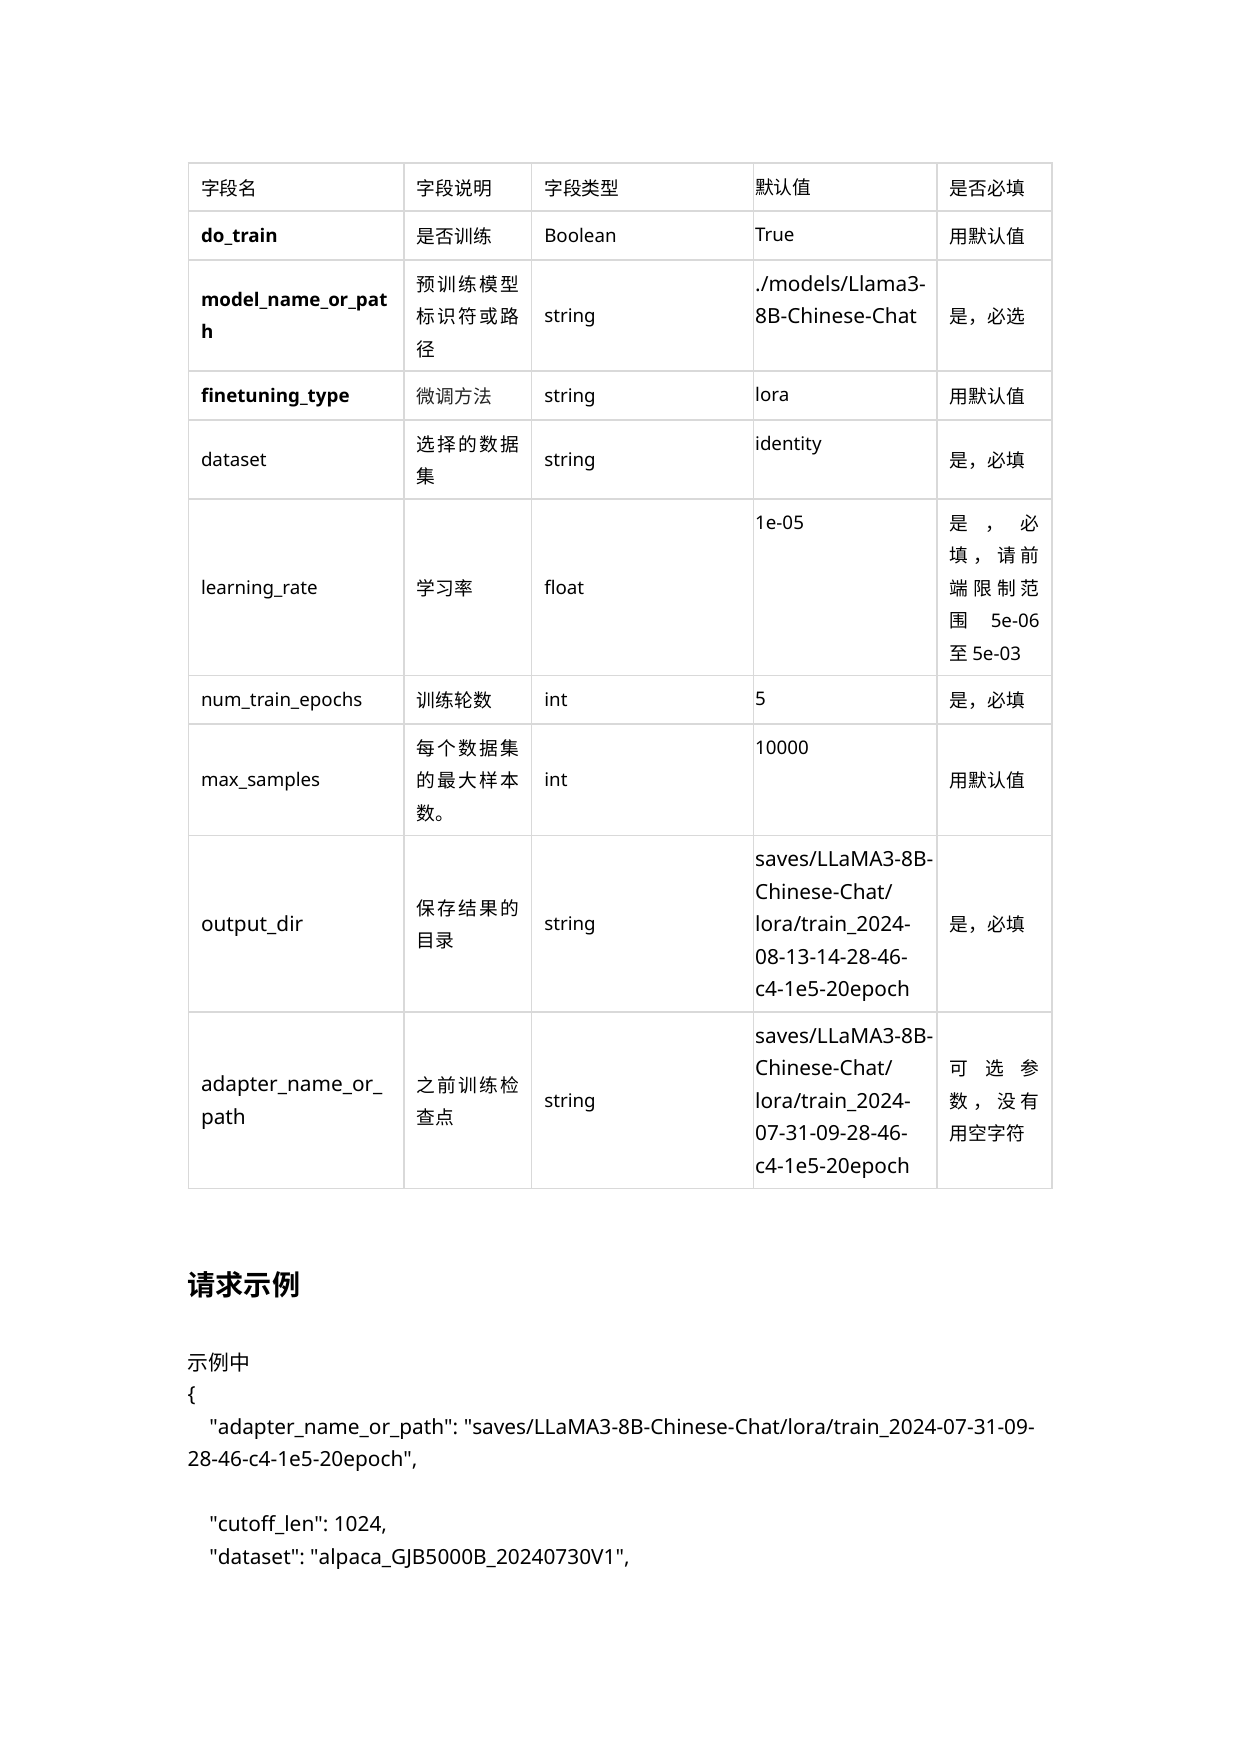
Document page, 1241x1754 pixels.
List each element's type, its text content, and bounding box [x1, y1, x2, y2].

text { [187, 1377, 1053, 1410]
table_cell ./models/Llama3-8B-Chinese-Chat [754, 261, 936, 370]
table_cell identity [754, 421, 936, 498]
table_cell 用默认值 [938, 725, 1051, 834]
table_cell 每个数据集的最大样本数。 [405, 725, 531, 834]
table_cell string [532, 421, 753, 498]
table_cell do_train [189, 212, 403, 259]
table_header 字段说明 [405, 164, 531, 210]
table_cell 预训练模型标识符或路径 [405, 261, 531, 370]
table_cell model_name_or_path [189, 261, 403, 370]
table_cell num_train_epochs [189, 676, 403, 723]
table_cell True [754, 212, 936, 259]
table_cell string [532, 1013, 753, 1188]
table_cell saves/LLaMA3-8B-Chinese-Chat/lora/train_2024-07-31-09-28-46-c4-1e5-20epoch [754, 1013, 936, 1188]
table_cell dataset [189, 421, 403, 498]
table_cell 可选参数，没有用空字符 [938, 1013, 1051, 1188]
table_cell finetuning_type [189, 372, 403, 419]
table_cell 用默认值 [938, 372, 1051, 419]
text 示例中 [187, 1345, 1053, 1377]
text "adapter_name_or_path": "saves/LLaMA3-8B-Chinese-Chat/lora/train_2024-07-31-09-28-46-c4-1e5-20epoch", [187, 1410, 1053, 1475]
table_cell output_dir [189, 836, 403, 1011]
table_cell string [532, 372, 753, 419]
table_cell 5 [754, 676, 936, 723]
table_cell 是，必选 [938, 261, 1051, 370]
table_header 默认值 [754, 164, 936, 210]
table_header 字段类型 [532, 164, 753, 210]
table_cell int [532, 725, 753, 834]
table_cell 学习率 [405, 500, 531, 674]
table_cell int [532, 676, 753, 723]
text "dataset": "alpaca_GJB5000B_20240730V1", [187, 1540, 1053, 1572]
table_cell 保存结果的目录 [405, 836, 531, 1011]
table_cell 是，必填 [938, 676, 1051, 723]
table_cell 是，必填，请前端限制范围5e-06至5e-03 [938, 500, 1051, 674]
table_cell 10000 [754, 725, 936, 834]
table_cell saves/LLaMA3-8B-Chinese-Chat/lora/train_2024-08-13-14-28-46-c4-1e5-20epoch [754, 836, 936, 1011]
table_cell Boolean [532, 212, 753, 259]
table_cell 1e-05 [754, 500, 936, 674]
table_cell learning_rate [189, 500, 403, 674]
table_cell 训练轮数 [405, 676, 531, 723]
text "cutoff_len": 1024, [187, 1507, 1053, 1540]
table_header 字段名 [189, 164, 403, 210]
table_cell 是否训练 [405, 212, 531, 259]
table_cell lora [754, 372, 936, 419]
table_cell 用默认值 [938, 212, 1051, 259]
table_cell string [532, 261, 753, 370]
table_cell max_samples [189, 725, 403, 834]
table_cell 是，必填 [938, 421, 1051, 498]
table_cell string [532, 836, 753, 1011]
table_cell 是，必填 [938, 836, 1051, 1011]
table_cell 之前训练检查点 [405, 1013, 531, 1188]
table_header 是否必填 [938, 164, 1051, 210]
table_cell 选择的数据集 [405, 421, 531, 498]
table_cell 微调方法 [405, 372, 531, 419]
table_cell adapter_name_or_path [189, 1013, 403, 1188]
subtitle 请求示例 [187, 1251, 1053, 1316]
table_cell float [532, 500, 753, 674]
